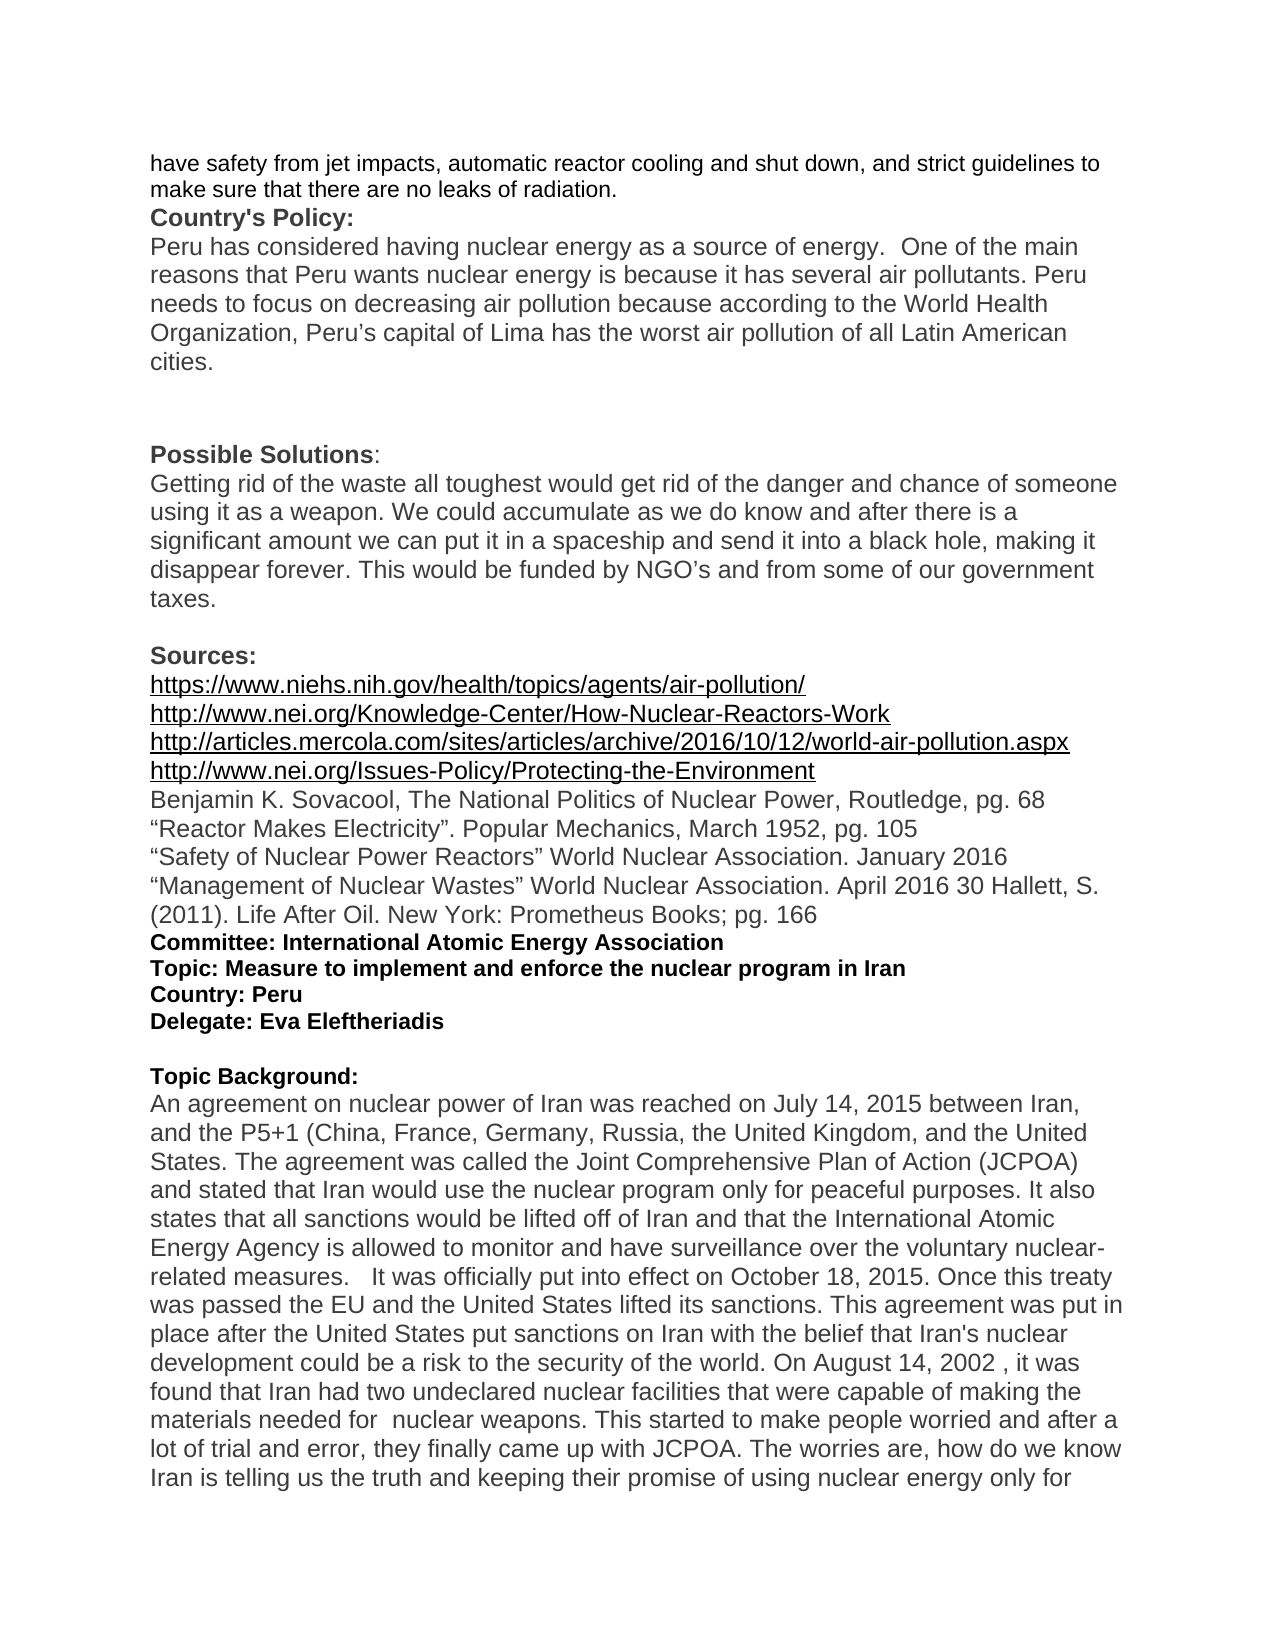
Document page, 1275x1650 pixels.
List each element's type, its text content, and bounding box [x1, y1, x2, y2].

text Topic Background: [150, 1063, 1125, 1089]
text Delegate: Eva Eleftheriadis [150, 1008, 1125, 1034]
text “Management of Nuclear Wastes” World Nuclear Association. April 2016 30 Hallett, S. (2011). Life After Oil. New York: Prometheus Books; pg. 166 [150, 871, 1125, 928]
text http://www.nei.org/Knowledge-Center/How-Nuclear-Reactors-Work [150, 698, 1125, 727]
text Country: Peru [150, 981, 1125, 1008]
text Sources: [150, 641, 1125, 670]
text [150, 150, 1125, 203]
text Country's Policy: [150, 203, 1125, 231]
text http://articles.mercola.com/sites/articles/archive/2016/10/12/world-air-pollution.aspx [150, 727, 1125, 756]
text http://www.nei.org/Issues-Policy/Protecting-the-Environment [150, 756, 1125, 785]
text Peru has considered having nuclear energy as a source of energy. One of the main reasons that Peru wants nuclear energy is because it has several air pollutants. Peru needs to focus on decreasing air pollution because according to the World Health Organization, Peru’s capital of Lima has the worst air pollution of all Latin American cities. [150, 231, 1125, 440]
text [150, 1089, 1125, 1492]
text Benjamin K. Sovacool, The National Politics of Nuclear Power, Routledge, pg. 68 “Reactor Makes Electricity”. Popular Mechanics, March 1952, pg. 105 [150, 785, 1125, 842]
text Getting rid of the waste all toughest would get rid of the danger and chance of someone using it as a weapon. We could accumulate as we do know and after there is a significant amount we can put it in a spaceship and send it into a black hole, making it disappear forever. This would be funded by NGO’s and from some of our government taxes. [150, 468, 1125, 612]
text Topic: Measure to implement and enforce the nuclear program in Iran [150, 955, 1125, 981]
text Committee: International Atomic Energy Association [150, 928, 1125, 955]
text “Safety of Nuclear Power Reactors” World Nuclear Association. January 2016 [150, 842, 1125, 871]
text Possible Solutions: [150, 440, 1125, 468]
text https://www.niehs.nih.gov/health/topics/agents/air-pollution/ [150, 670, 1125, 698]
